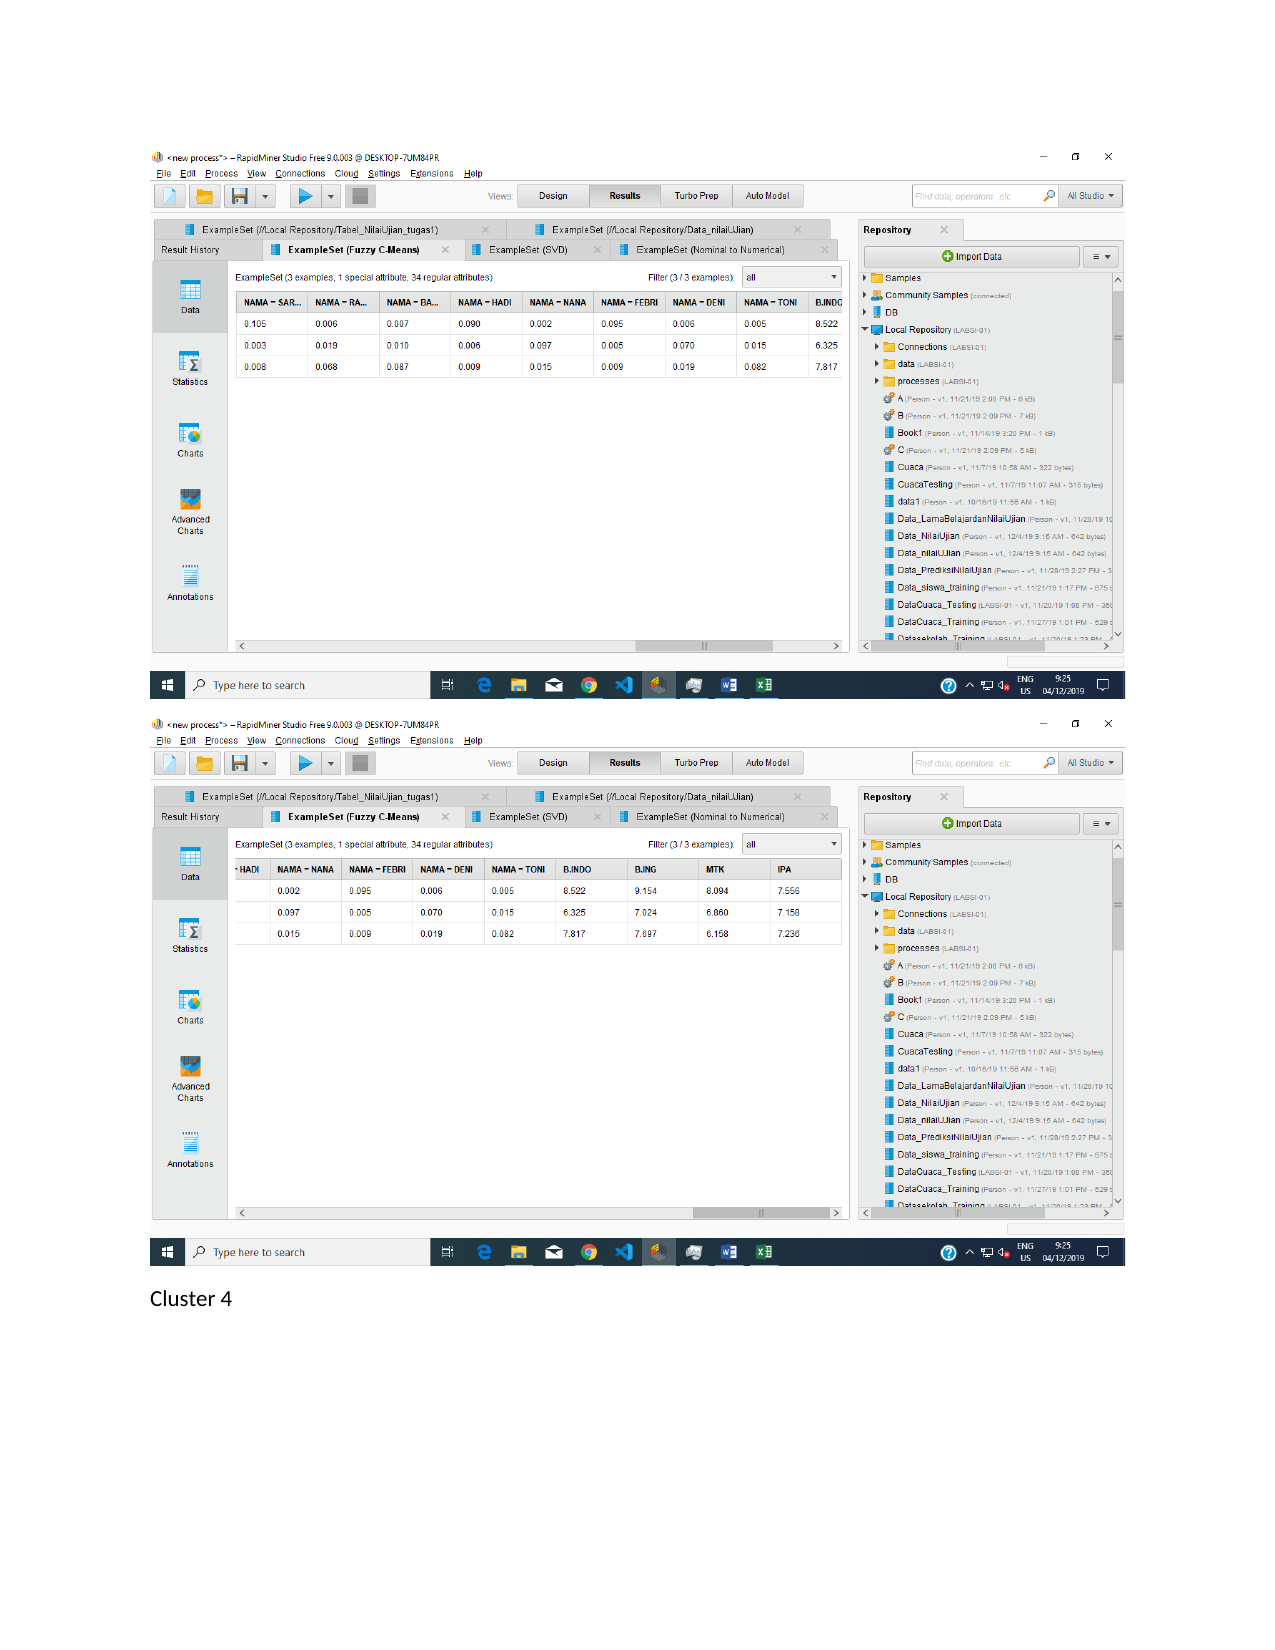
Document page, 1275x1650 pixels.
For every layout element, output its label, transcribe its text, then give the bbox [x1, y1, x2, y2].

picture [150, 717, 1125, 1266]
picture [150, 150, 1125, 699]
text Cluster 4 [150, 1284, 1125, 1312]
